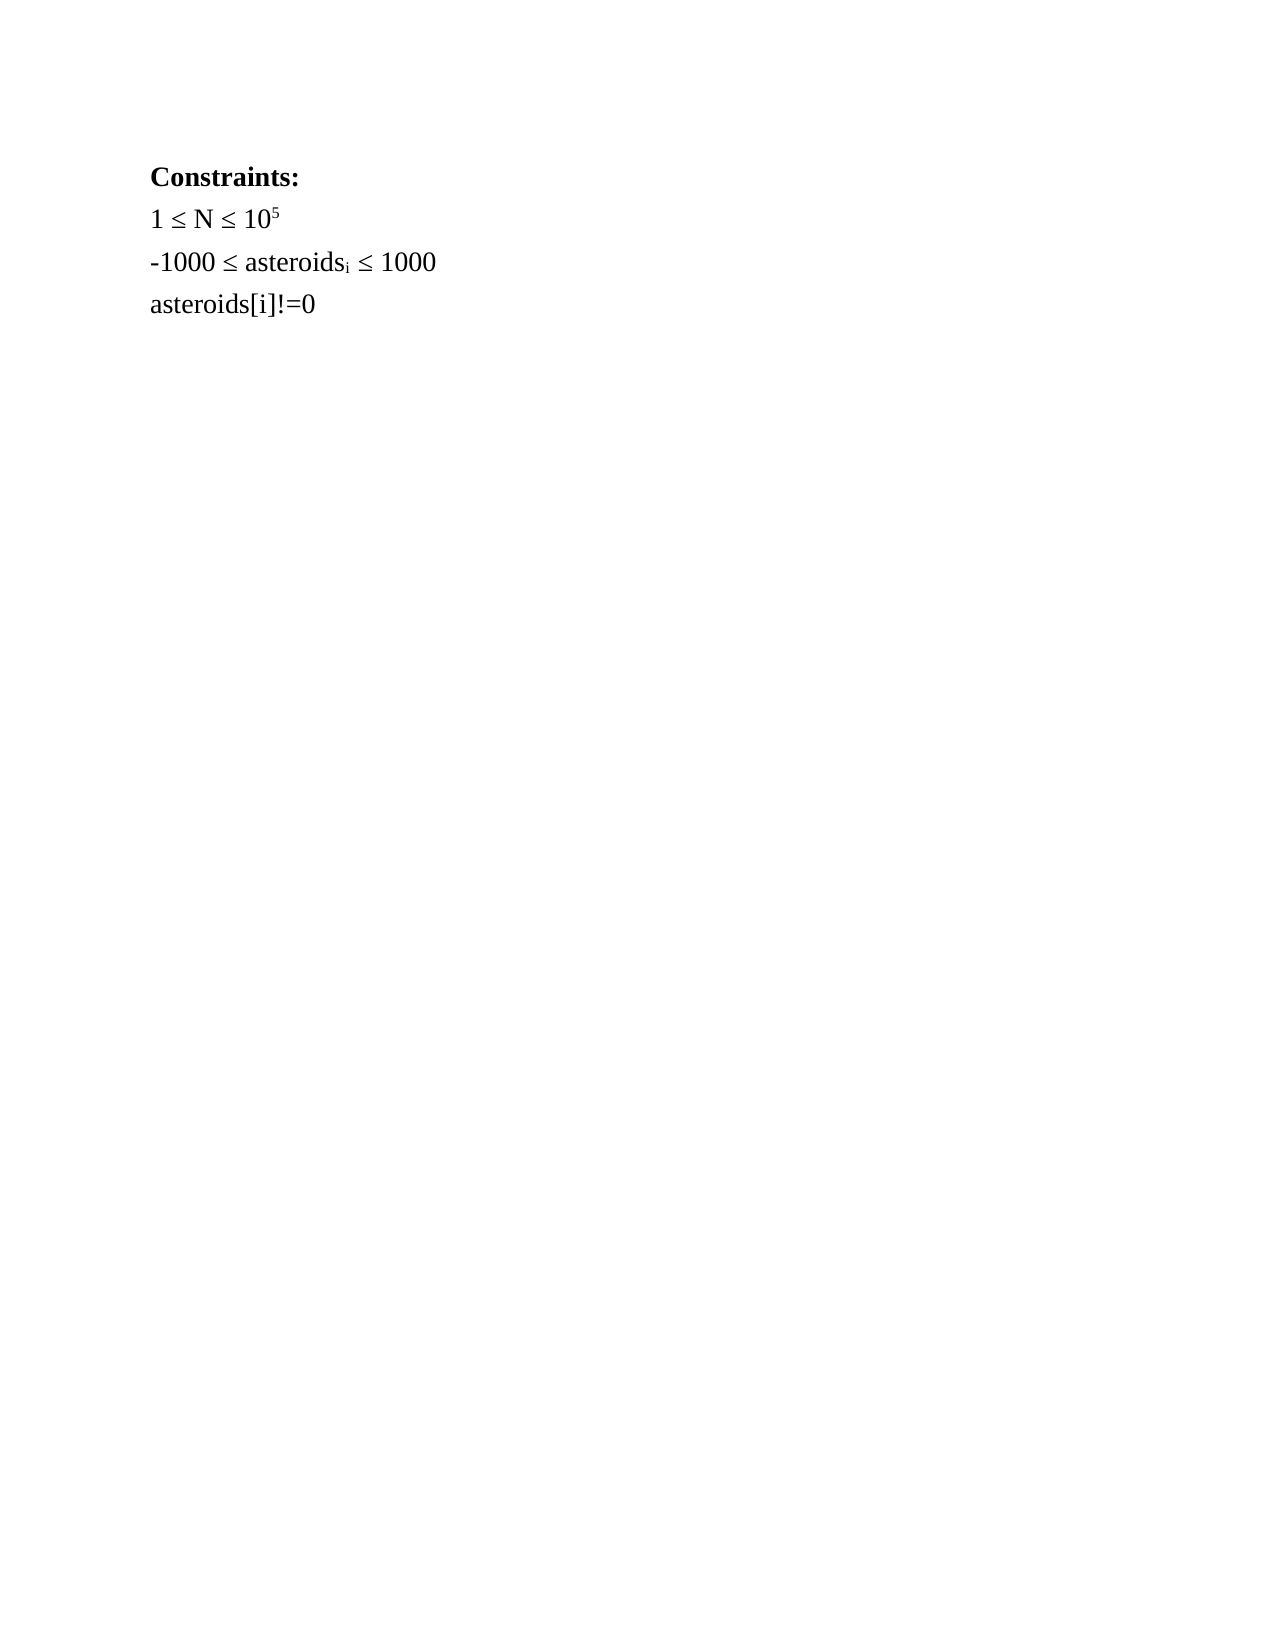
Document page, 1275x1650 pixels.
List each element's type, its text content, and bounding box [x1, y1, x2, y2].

text Constraints: 1 ≤ N ≤ 105 -1000 ≤ asteroidsi ≤ 1000 asteroids[i]!=0 [150, 150, 1125, 320]
